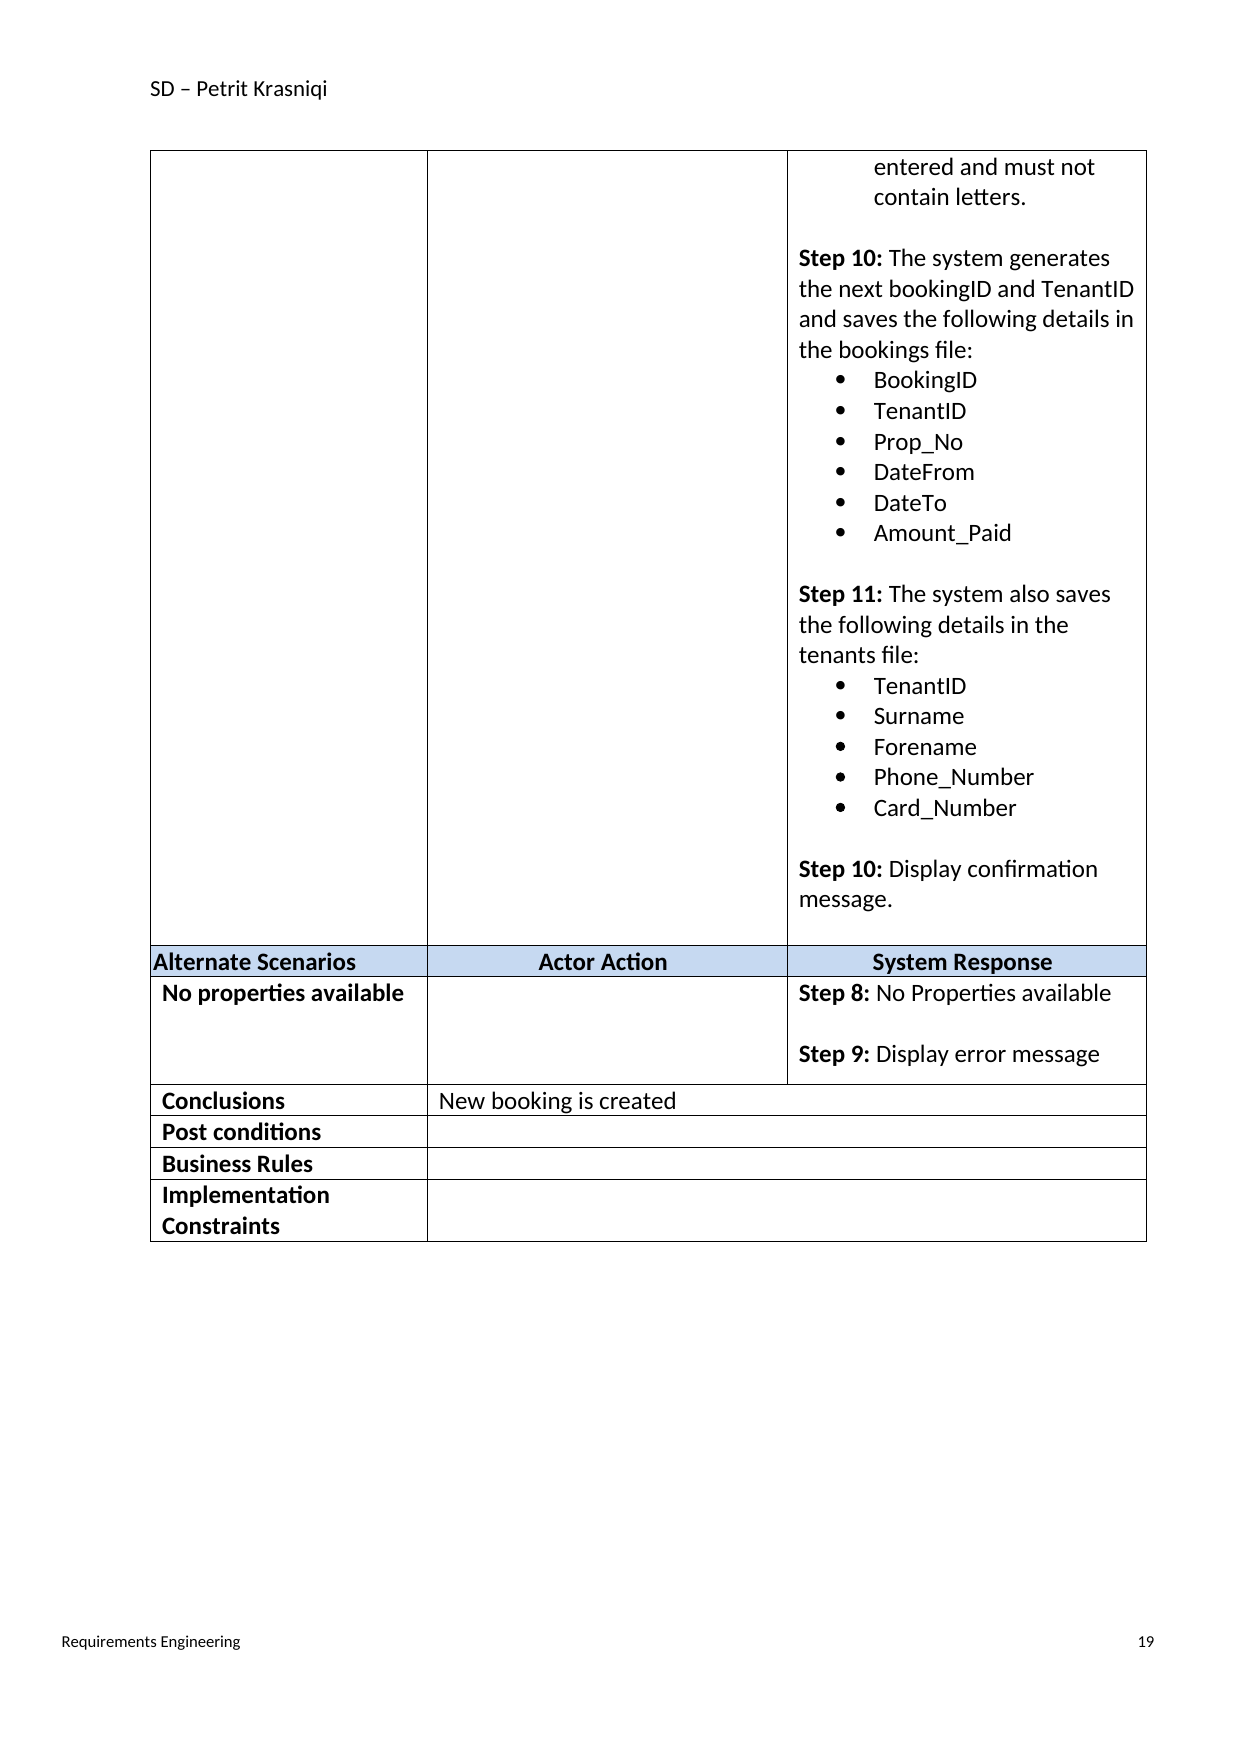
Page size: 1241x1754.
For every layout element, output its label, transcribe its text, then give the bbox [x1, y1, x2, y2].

table_cell [428, 1180, 1146, 1241]
table_cell Business Rules [151, 1148, 427, 1178]
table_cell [428, 151, 787, 944]
table_cell [428, 977, 787, 1084]
table_cell Implementation Constraints [151, 1180, 427, 1241]
table_cell New booking is created [428, 1085, 1146, 1115]
table_cell Actor Action [428, 946, 787, 976]
table_cell [151, 151, 427, 944]
table_cell Post conditions [151, 1116, 427, 1147]
table_cell [428, 1116, 1146, 1147]
table_cell Conclusions [151, 1085, 427, 1115]
table_cell Step 8: No Properties available Step 9: Display error message [788, 977, 1146, 1084]
table_cell System Response [788, 946, 1146, 976]
table_cell Alternate Scenarios [151, 946, 427, 976]
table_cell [788, 151, 1146, 944]
table_cell [428, 1148, 1146, 1178]
table_cell No properties available [151, 977, 427, 1084]
